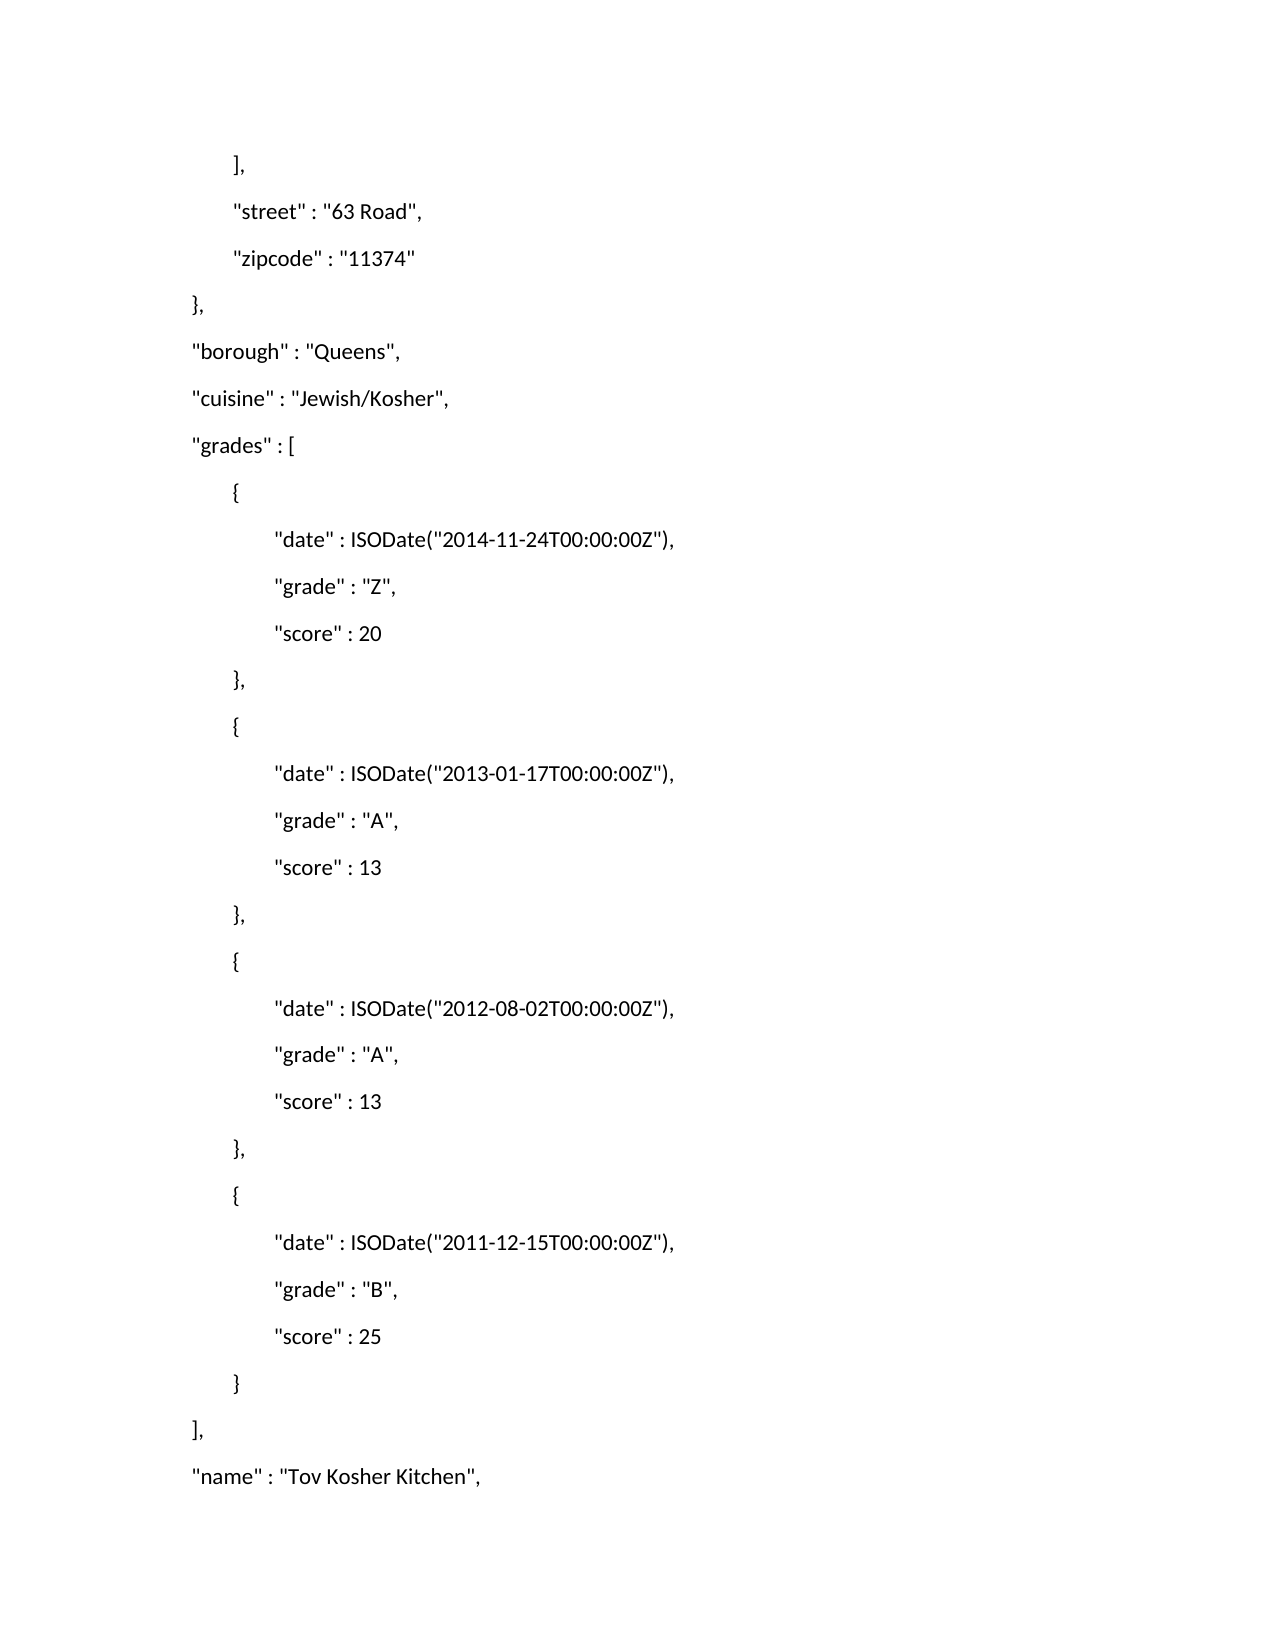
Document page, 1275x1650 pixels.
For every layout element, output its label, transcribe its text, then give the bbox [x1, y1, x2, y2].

text "grade" : "Z", [150, 572, 1125, 600]
text "score" : 20 [150, 619, 1125, 647]
text { [150, 947, 1125, 975]
text }, [150, 900, 1125, 928]
text }, [150, 291, 1125, 319]
text "zipcode" : "11374" [150, 244, 1125, 272]
text } [150, 1369, 1125, 1397]
text { [150, 1181, 1125, 1209]
text "date" : ISODate("2012-08-02T00:00:00Z"), [150, 994, 1125, 1022]
text { [150, 712, 1125, 741]
text "street" : "63 Road", [150, 197, 1125, 225]
text "score" : 13 [150, 853, 1125, 881]
text "grade" : "A", [150, 806, 1125, 834]
text "name" : "Tov Kosher Kitchen", [150, 1462, 1125, 1491]
text "score" : 25 [150, 1322, 1125, 1350]
text "grades" : [ [150, 431, 1125, 459]
text "borough" : "Queens", [150, 337, 1125, 366]
text "grade" : "B", [150, 1275, 1125, 1303]
text "grade" : "A", [150, 1041, 1125, 1069]
text ], [150, 1416, 1125, 1444]
text "cuisine" : "Jewish/Kosher", [150, 384, 1125, 412]
text ], [150, 150, 1125, 178]
text "date" : ISODate("2013-01-17T00:00:00Z"), [150, 759, 1125, 787]
text { [150, 478, 1125, 506]
text "date" : ISODate("2014-11-24T00:00:00Z"), [150, 525, 1125, 553]
text "score" : 13 [150, 1087, 1125, 1116]
text }, [150, 666, 1125, 694]
text "date" : ISODate("2011-12-15T00:00:00Z"), [150, 1228, 1125, 1256]
text }, [150, 1134, 1125, 1162]
